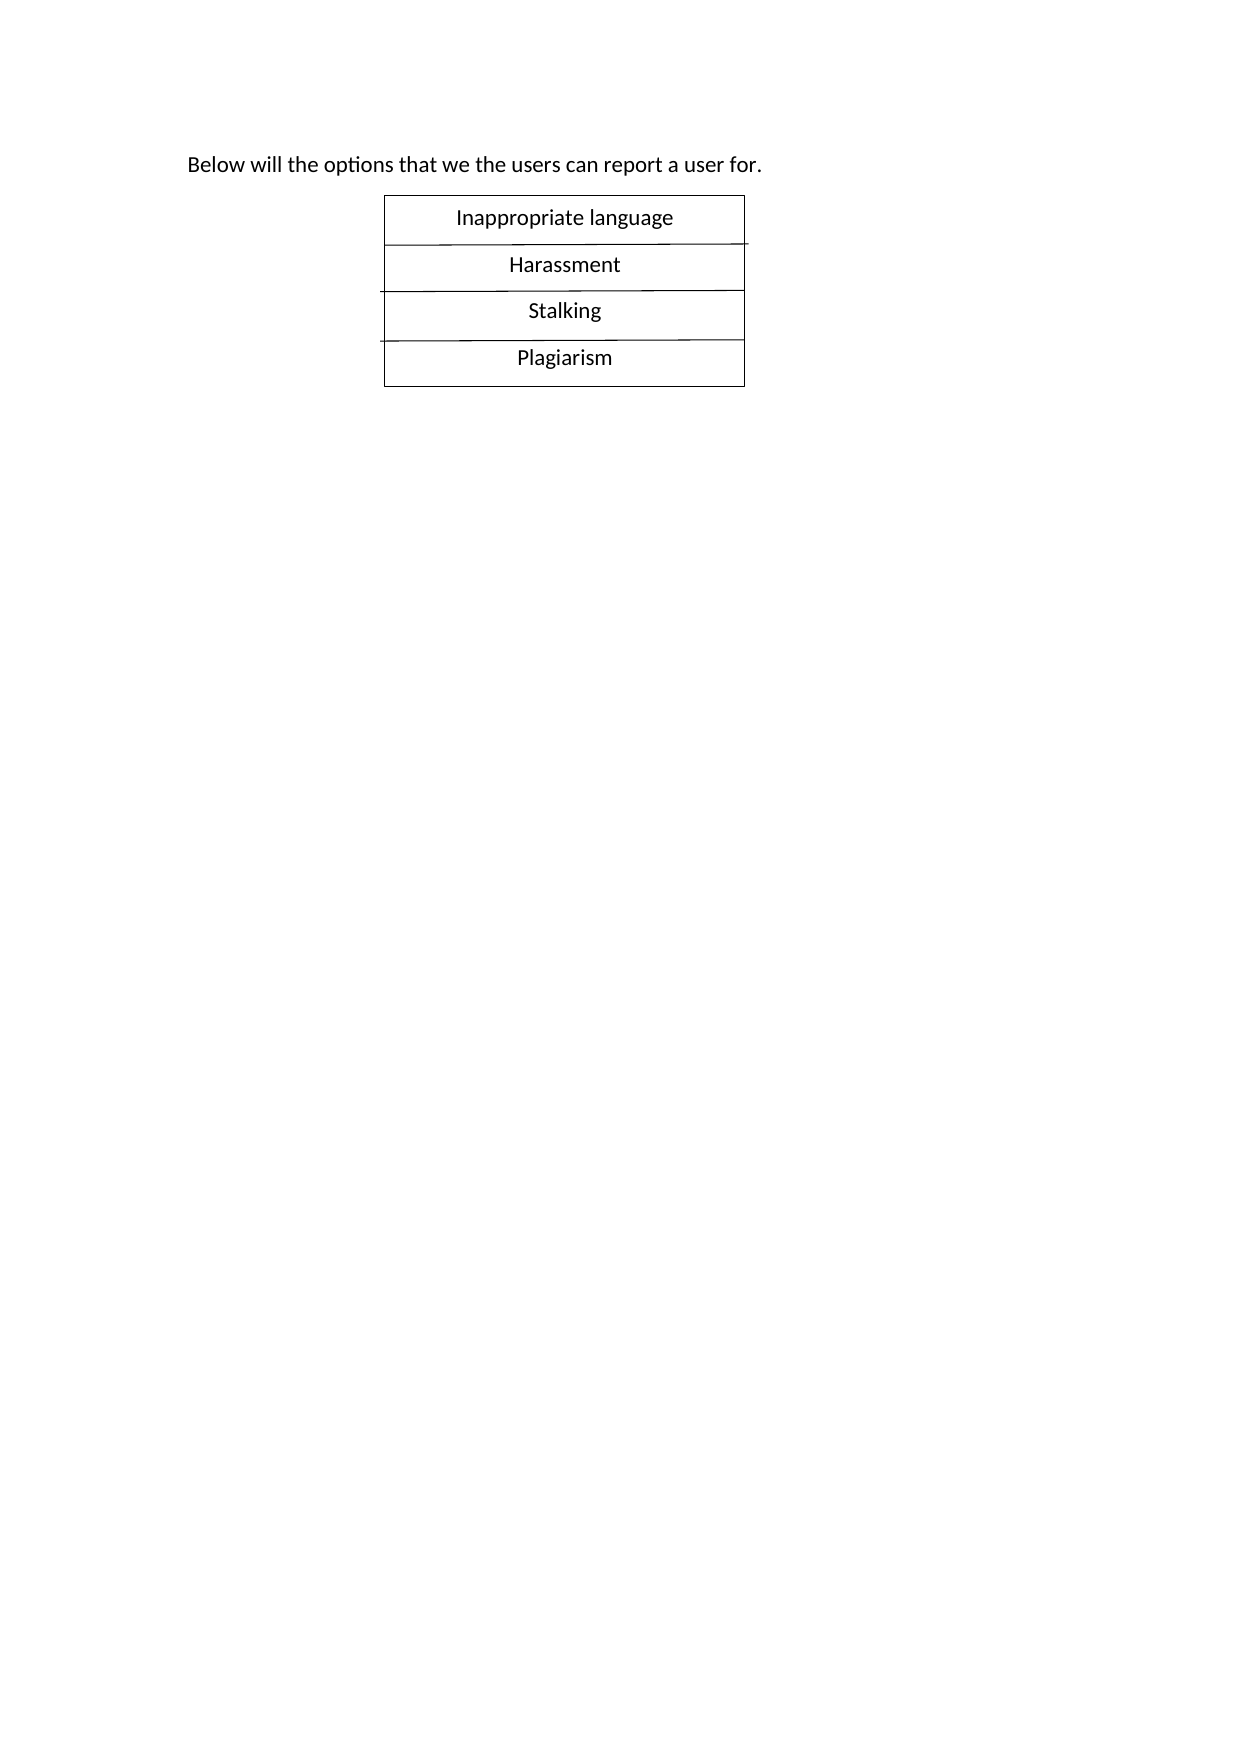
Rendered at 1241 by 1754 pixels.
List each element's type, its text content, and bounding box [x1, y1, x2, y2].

text Below will the options that we the users can report a user for. [187, 150, 1053, 178]
